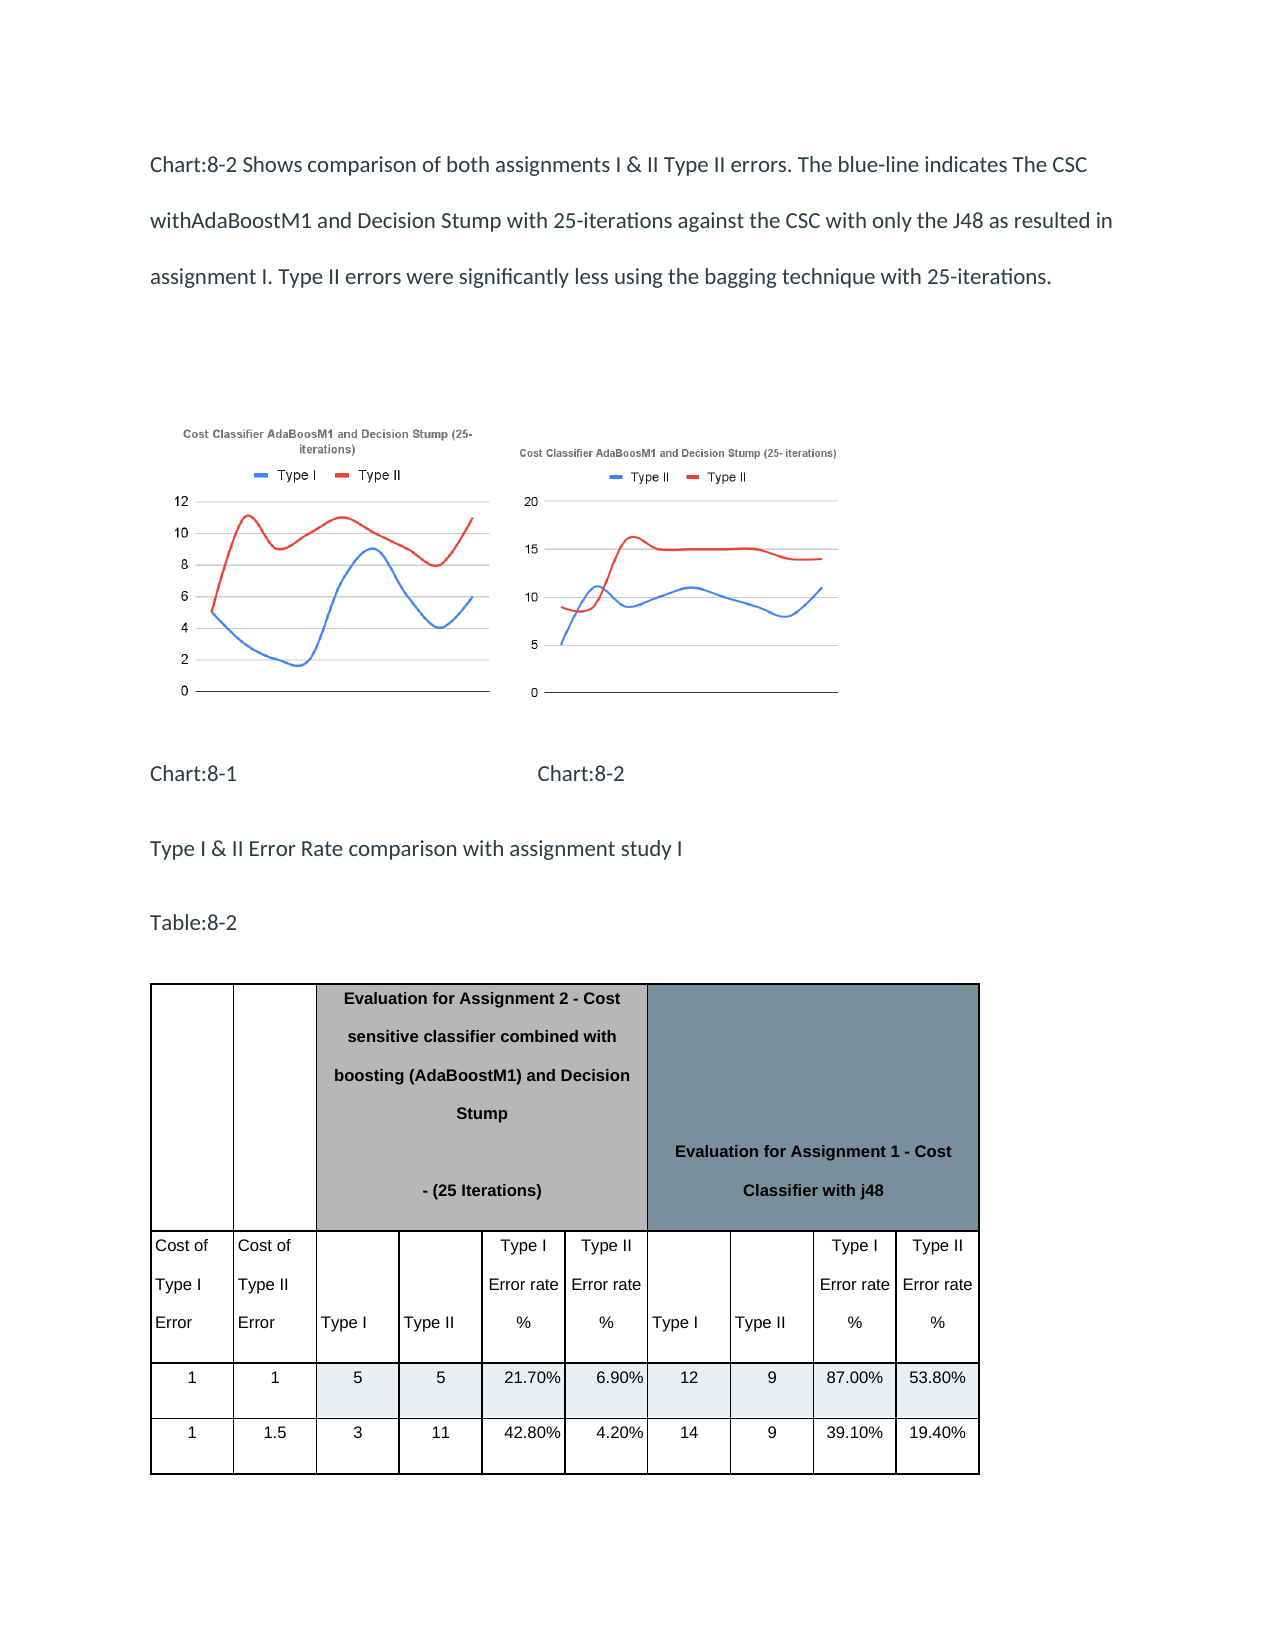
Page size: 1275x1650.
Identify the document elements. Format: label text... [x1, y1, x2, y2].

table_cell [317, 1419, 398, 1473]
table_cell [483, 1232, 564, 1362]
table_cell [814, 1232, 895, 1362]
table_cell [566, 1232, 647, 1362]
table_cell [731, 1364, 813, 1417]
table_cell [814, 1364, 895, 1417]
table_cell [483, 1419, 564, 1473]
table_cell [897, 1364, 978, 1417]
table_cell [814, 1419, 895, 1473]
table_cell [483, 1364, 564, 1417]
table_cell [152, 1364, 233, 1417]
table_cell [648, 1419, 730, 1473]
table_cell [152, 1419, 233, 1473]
text Type I & II Error Rate comparison with assignment study I [150, 834, 1125, 862]
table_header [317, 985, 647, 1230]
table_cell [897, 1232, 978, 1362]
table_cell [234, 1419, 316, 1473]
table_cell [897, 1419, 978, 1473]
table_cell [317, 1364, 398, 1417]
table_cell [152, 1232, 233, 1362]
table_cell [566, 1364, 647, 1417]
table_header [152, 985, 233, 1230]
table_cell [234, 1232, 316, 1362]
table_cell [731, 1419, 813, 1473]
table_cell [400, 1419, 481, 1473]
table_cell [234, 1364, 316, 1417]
text Chart:8-1 Chart:8-2 [150, 759, 1125, 787]
picture [150, 411, 852, 714]
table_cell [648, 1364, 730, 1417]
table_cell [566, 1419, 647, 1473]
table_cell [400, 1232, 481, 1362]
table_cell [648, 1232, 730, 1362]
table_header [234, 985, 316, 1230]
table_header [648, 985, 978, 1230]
text Chart:8-2 Shows comparison of both assignments I & II Type II errors. The blue-line indicates The CSC withAdaBoostM1 and Decision Stump with 25-iterations against the CSC with only the J48 as resulted in assignment I. Type II errors were significantly less using the bagging technique with 25-iterations. [150, 150, 1125, 290]
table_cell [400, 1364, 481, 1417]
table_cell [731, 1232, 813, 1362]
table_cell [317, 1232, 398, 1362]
text Table:8-2 [150, 908, 1125, 936]
